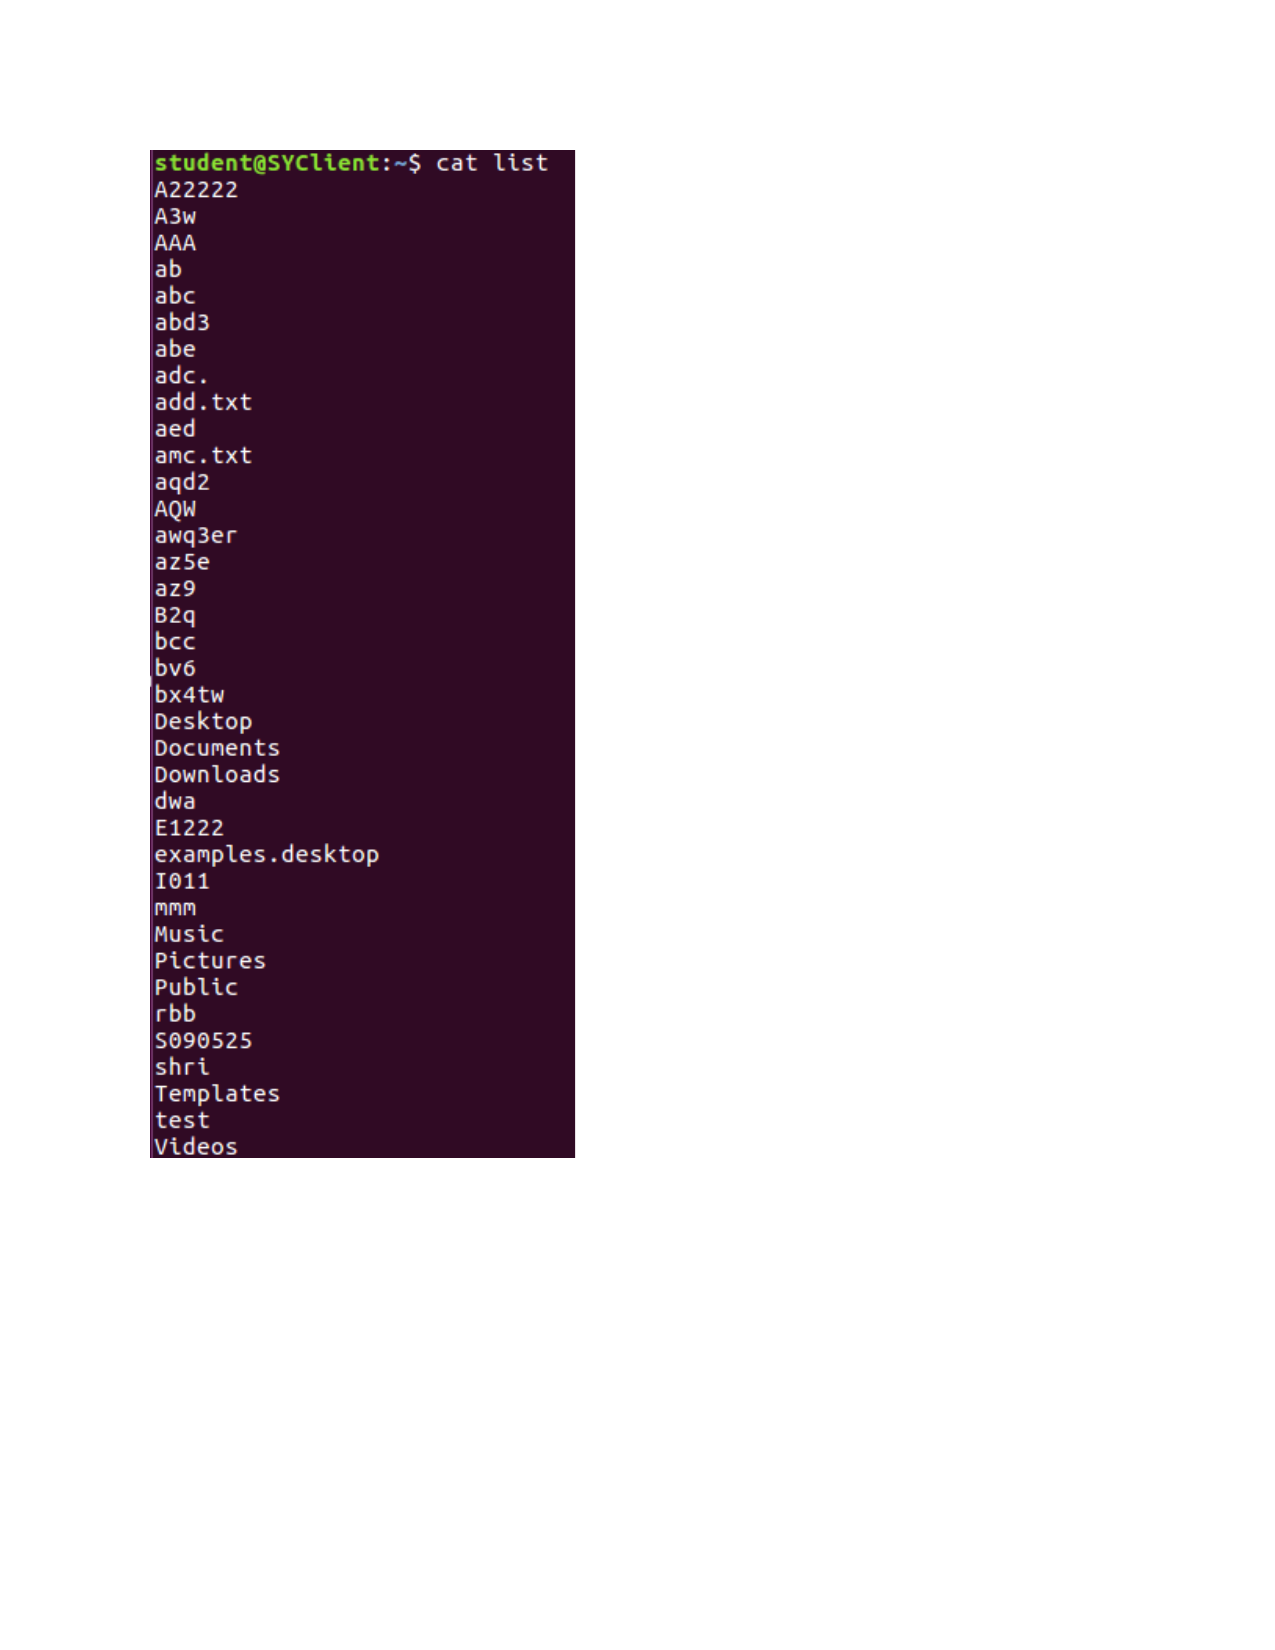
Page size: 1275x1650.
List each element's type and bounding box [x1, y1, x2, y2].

picture [150, 150, 575, 1158]
